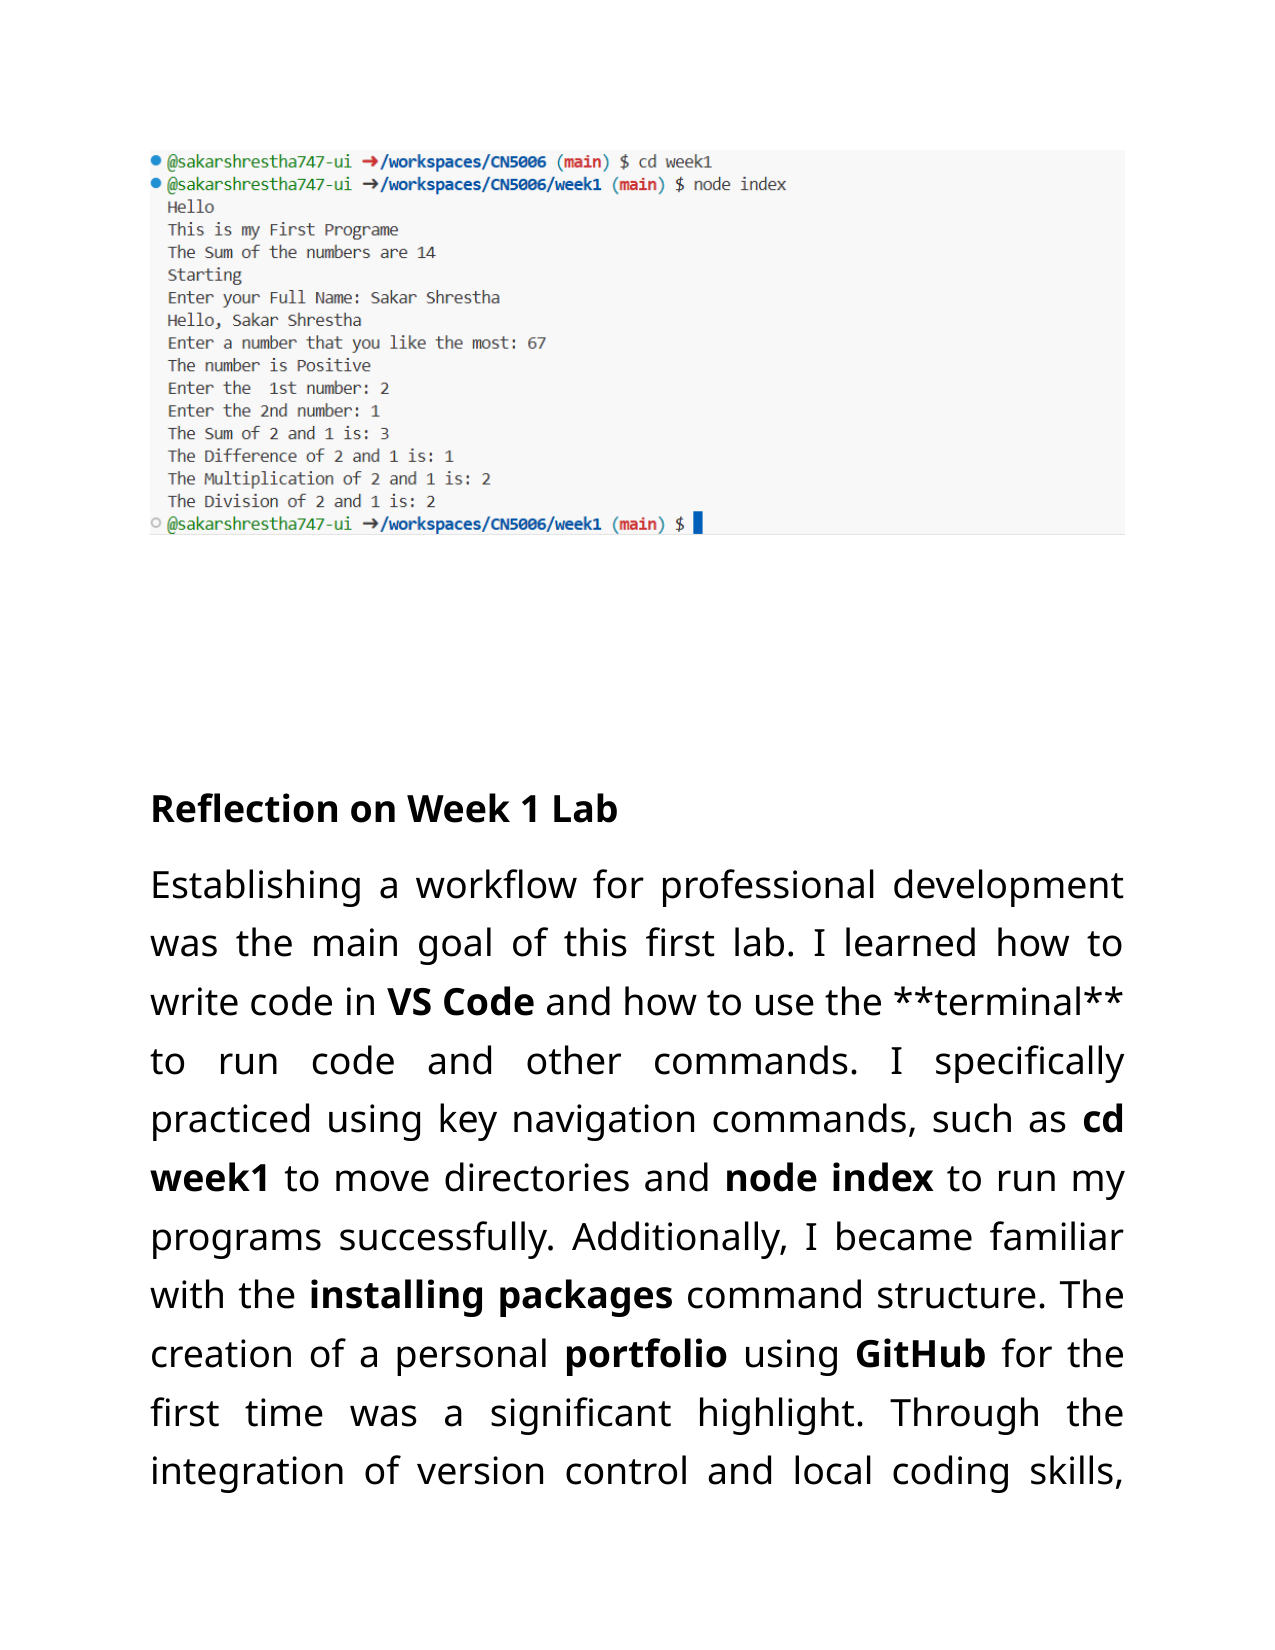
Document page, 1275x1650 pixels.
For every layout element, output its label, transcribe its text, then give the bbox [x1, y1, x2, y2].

text Reflection on Week 1 Lab [150, 783, 1125, 834]
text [150, 858, 1125, 1496]
picture [150, 150, 1125, 535]
